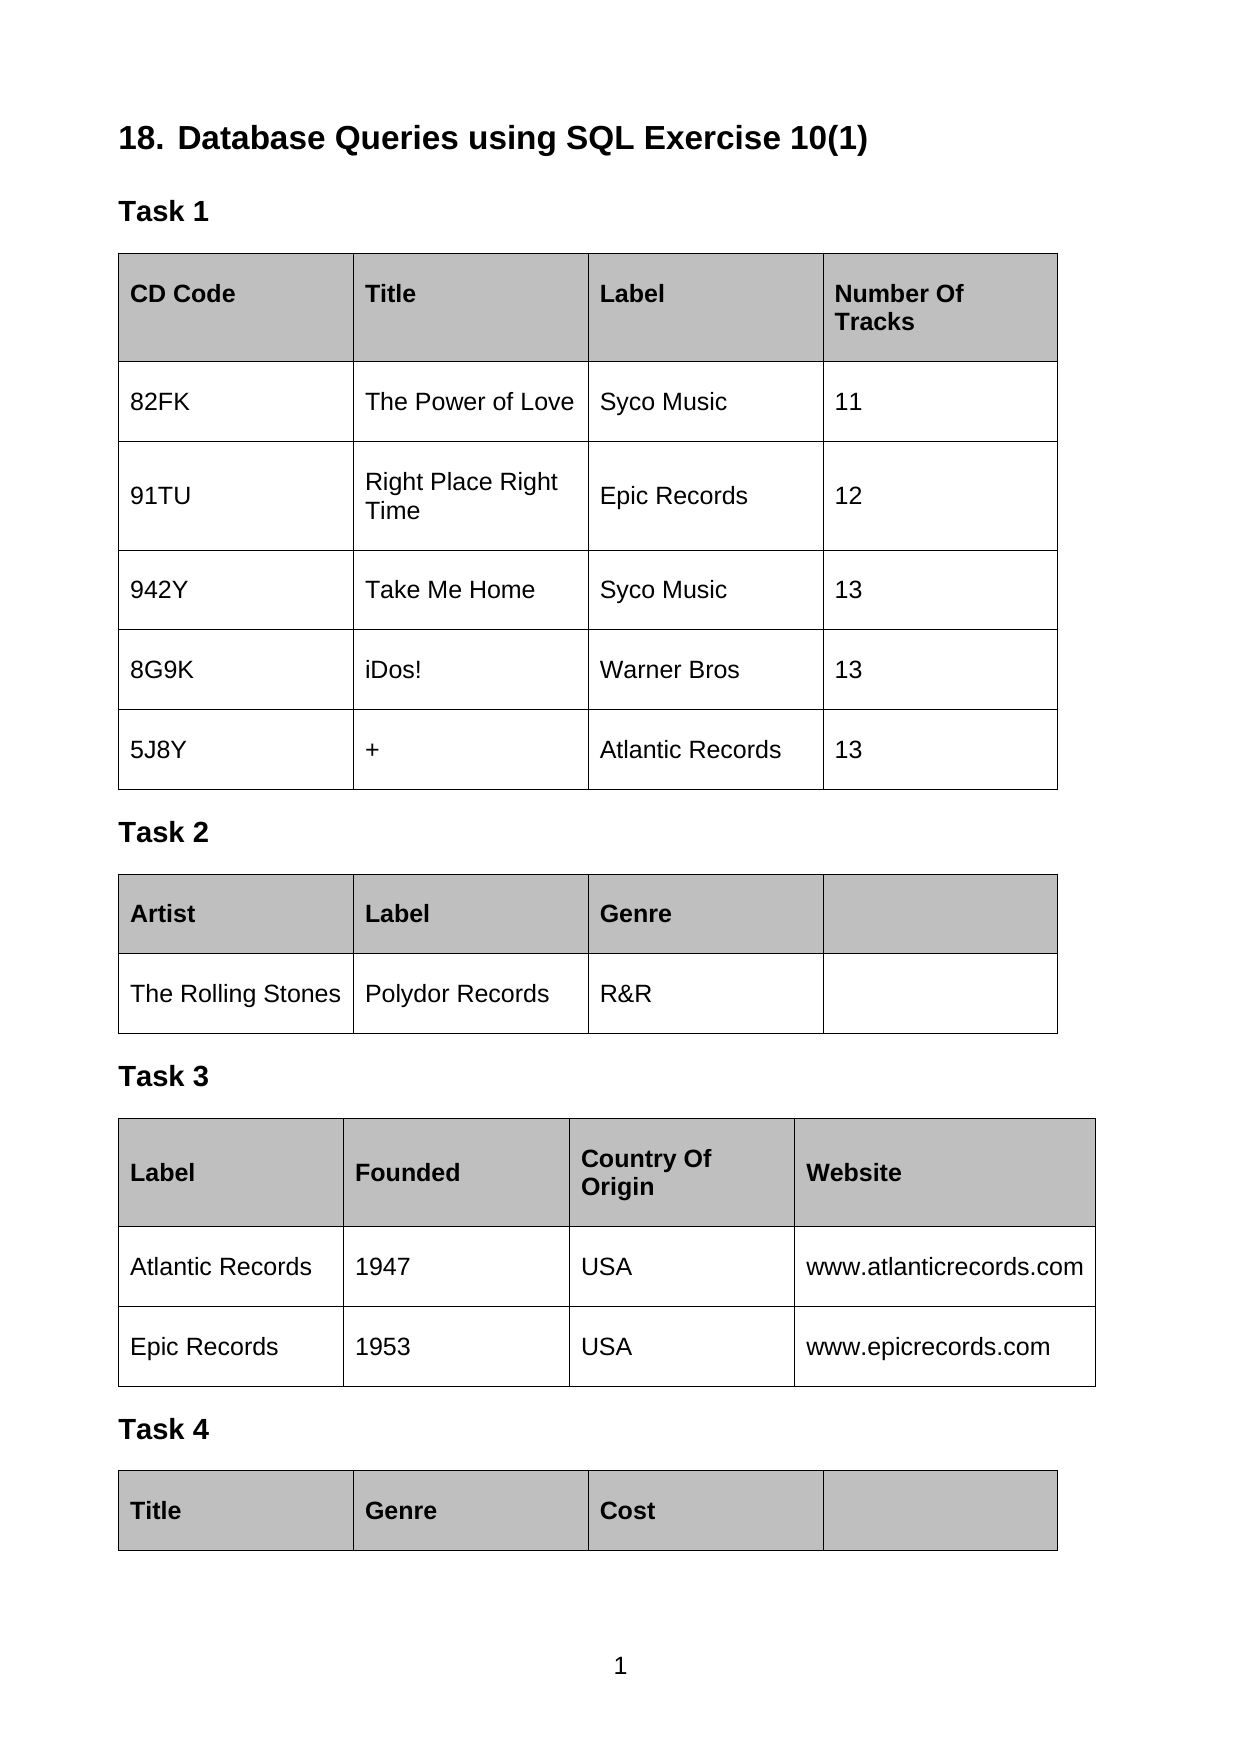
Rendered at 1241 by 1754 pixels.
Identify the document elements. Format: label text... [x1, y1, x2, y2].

table_cell Syco Music [589, 551, 823, 629]
table_header Country Of Origin [570, 1119, 794, 1226]
table_cell [824, 954, 1057, 1033]
table_cell Right Place Right Time [354, 442, 588, 549]
table_header Genre [354, 1471, 588, 1550]
table_header Cost [589, 1471, 823, 1550]
table_header Label [589, 254, 823, 361]
table_cell Epic Records [589, 442, 823, 549]
table_cell Polydor Records [354, 954, 588, 1033]
subtitle Task 3 [118, 1059, 1122, 1093]
table_cell 11 [824, 362, 1057, 441]
table_cell + [354, 710, 588, 789]
table_cell Take Me Home [354, 551, 588, 629]
subtitle Database Queries using SQL Exercise 10(1) [118, 118, 1122, 157]
table_cell Atlantic Records [119, 1227, 343, 1306]
table_cell Atlantic Records [589, 710, 823, 789]
table_header Label [119, 1119, 343, 1226]
subtitle Task 1 [118, 194, 1122, 228]
table_cell 91TU [119, 442, 353, 549]
table_header [824, 1471, 1057, 1550]
table_header Founded [344, 1119, 569, 1226]
table_header Title [119, 1471, 353, 1550]
table_cell 1953 [344, 1307, 569, 1386]
table_header Title [354, 254, 588, 361]
table_cell 13 [824, 551, 1057, 629]
table_cell www.epicrecords.com [795, 1307, 1095, 1386]
table_cell 8G9K [119, 630, 353, 709]
table_header CD Code [119, 254, 353, 361]
table_cell USA [570, 1227, 794, 1306]
table_cell iDos! [354, 630, 588, 709]
table_cell 5J8Y [119, 710, 353, 789]
table_cell 13 [824, 710, 1057, 789]
table_cell 942Y [119, 551, 353, 629]
table_header Label [354, 875, 588, 953]
table_cell 1947 [344, 1227, 569, 1306]
table_cell 12 [824, 442, 1057, 549]
table_cell R&R [589, 954, 823, 1033]
table_header Website [795, 1119, 1095, 1226]
subtitle Task 2 [118, 815, 1122, 848]
table_cell Syco Music [589, 362, 823, 441]
table_cell Epic Records [119, 1307, 343, 1386]
table_header Genre [589, 875, 823, 953]
table_cell 13 [824, 630, 1057, 709]
table_cell USA [570, 1307, 794, 1386]
table_header Number Of Tracks [824, 254, 1057, 361]
table_cell 82FK [119, 362, 353, 441]
table_cell Warner Bros [589, 630, 823, 709]
table_header Artist [119, 875, 353, 953]
table_header [824, 875, 1057, 953]
table_cell The Power of Love [354, 362, 588, 441]
table_cell www.atlanticrecords.com [795, 1227, 1095, 1306]
subtitle Task 4 [118, 1412, 1122, 1445]
table_cell The Rolling Stones [119, 954, 353, 1033]
